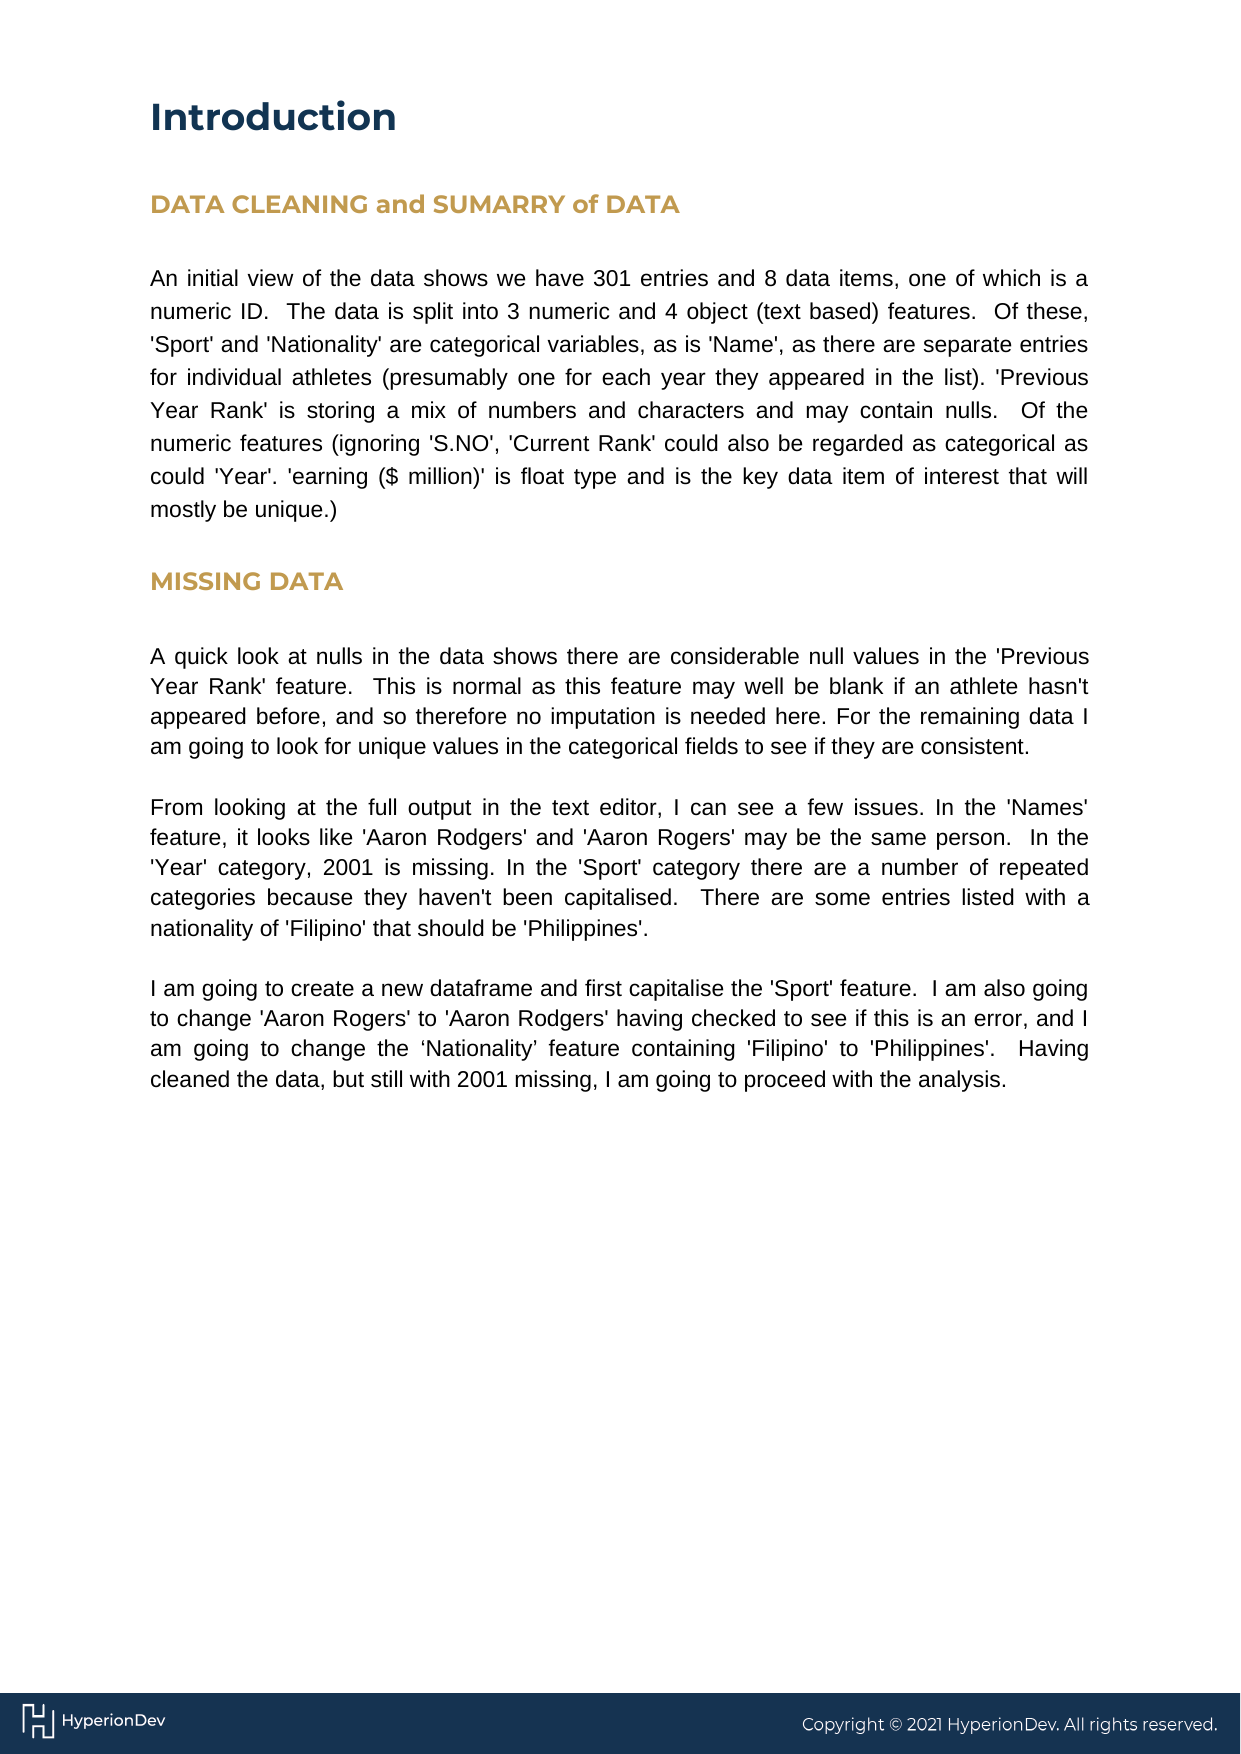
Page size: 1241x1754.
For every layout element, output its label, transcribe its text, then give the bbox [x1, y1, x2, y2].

text From looking at the full output in the text editor, I can see a few issues. In the 'Names' feature, it looks like 'Aaron Rodgers' and 'Aaron Rogers' may be the same person. In the 'Year' category, 2001 is missing. In the 'Sport' category there are a number of repeated categories because they haven't been capitalised. There are some entries listed with a nationality of 'Filipino' that should be 'Philippines'. [150, 794, 1090, 941]
title MISSING DATA [150, 567, 1090, 597]
text An initial view of the data shows we have 301 entries and 8 data items, one of which is a numeric ID. The data is split into 3 numeric and 4 object (text based) features. Of these, 'Sport' and 'Nationality' are categorical variables, as is 'Name', as there are separate entries for individual athletes (presumably one for each year they appeared in the list). 'Previous Year Rank' is storing a mix of numbers and characters and may contain nulls. Of the numeric features (ignoring 'S.NO', 'Current Rank' could also be regarded as categorical as could 'Year'. 'earning ($ million)' is float type and is the key data item of interest that will mostly be unique.) [150, 265, 1090, 522]
text I am going to create a new dataframe and first capitalise the 'Sport' feature. I am also going to change 'Aaron Rogers' to 'Aaron Rodgers' having checked to see if this is an error, and I am going to change the ‘Nationality’ feature containing 'Filipino' to 'Philippines'. Having cleaned the data, but still with 2001 missing, I am going to proceed with the analysis. [150, 975, 1090, 1092]
picture [0, 1693, 1241, 1754]
text Introduction [150, 94, 1090, 139]
text A quick look at nulls in the data shows there are considerable null values in the 'Previous Year Rank' feature. This is normal as this feature may well be blank if an athlete hasn't appeared before, and so therefore no imputation is needed here. For the remaining data I am going to look for unique values in the categorical fields to see if they are consistent. [150, 643, 1090, 760]
text DATA CLEANING and SUMARRY of DATA [150, 189, 1090, 219]
